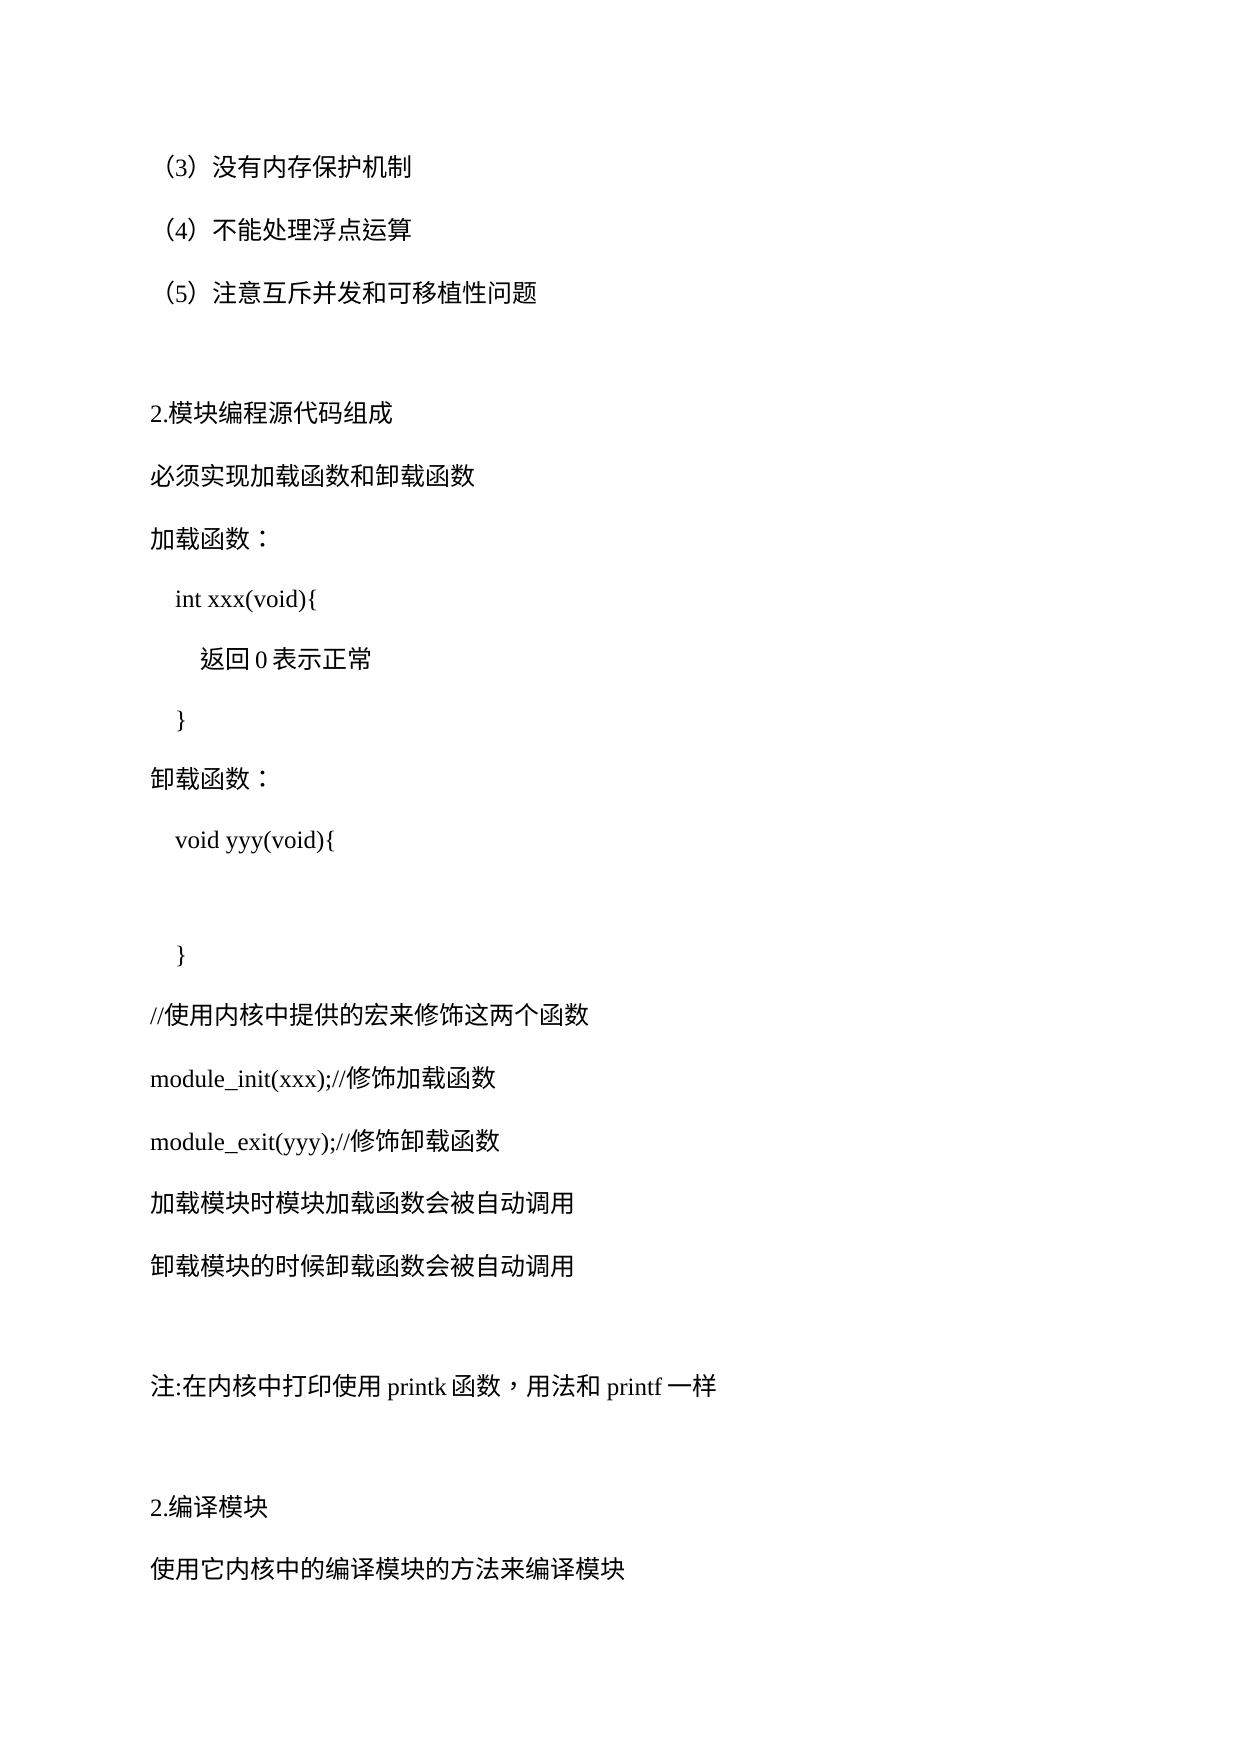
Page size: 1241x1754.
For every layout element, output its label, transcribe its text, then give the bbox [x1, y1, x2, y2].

text 2.模块编程源代码组成 [150, 396, 1090, 430]
text //使用内核中提供的宏来修饰这两个函数 [150, 997, 1090, 1032]
text 卸载函数： [150, 762, 1090, 796]
text 使用它内核中的编译模块的方法来编译模块 [150, 1552, 1090, 1586]
text } [150, 705, 1090, 733]
text 返回0表示正常 [150, 642, 1090, 676]
text } [150, 940, 1090, 969]
text 卸载模块的时候卸载函数会被自动调用 [150, 1249, 1090, 1283]
text void yyy(void){ [150, 825, 1090, 854]
text 必须实现加载函数和卸载函数 [150, 459, 1090, 493]
text int xxx(void){ [150, 584, 1090, 613]
text 2.编译模块 [150, 1489, 1090, 1523]
text （5）注意互斥并发和可移植性问题 [150, 276, 1090, 310]
text （4）不能处理浮点运算 [150, 213, 1090, 247]
text module_init(xxx);//修饰加载函数 [150, 1060, 1090, 1094]
text （3）没有内存保护机制 [150, 150, 1090, 184]
text 加载函数： [150, 522, 1090, 556]
text 加载模块时模块加载函数会被自动调用 [150, 1186, 1090, 1220]
text module_exit(yyy);//修饰卸载函数 [150, 1123, 1090, 1157]
text 注:在内核中打印使用printk函数，用法和printf一样 [150, 1369, 1090, 1403]
